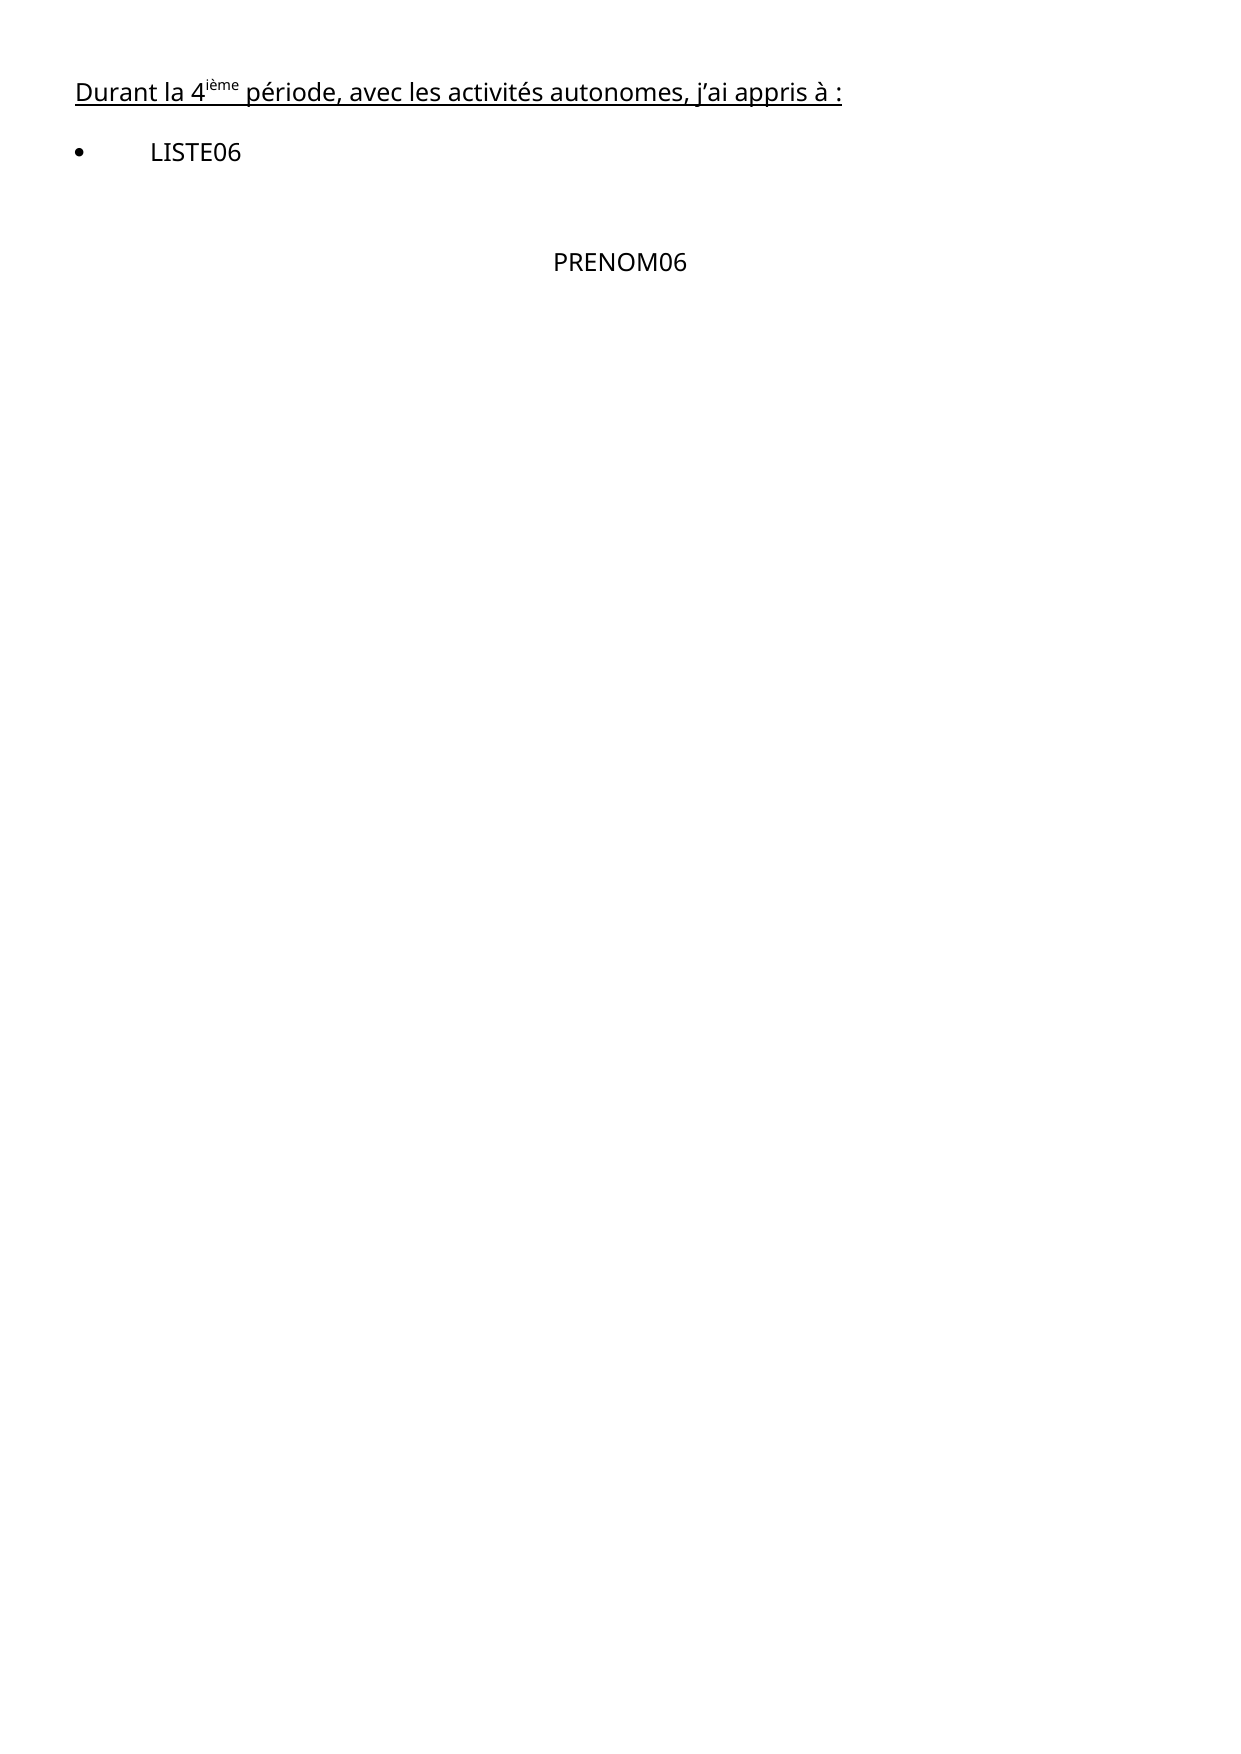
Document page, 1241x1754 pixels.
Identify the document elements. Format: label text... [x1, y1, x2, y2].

text PRENOM06 [75, 245, 1165, 279]
list LISTE06 [75, 135, 1165, 169]
text Durant la 4ième période, avec les activités autonomes, j’ai appris à : [75, 75, 1168, 109]
